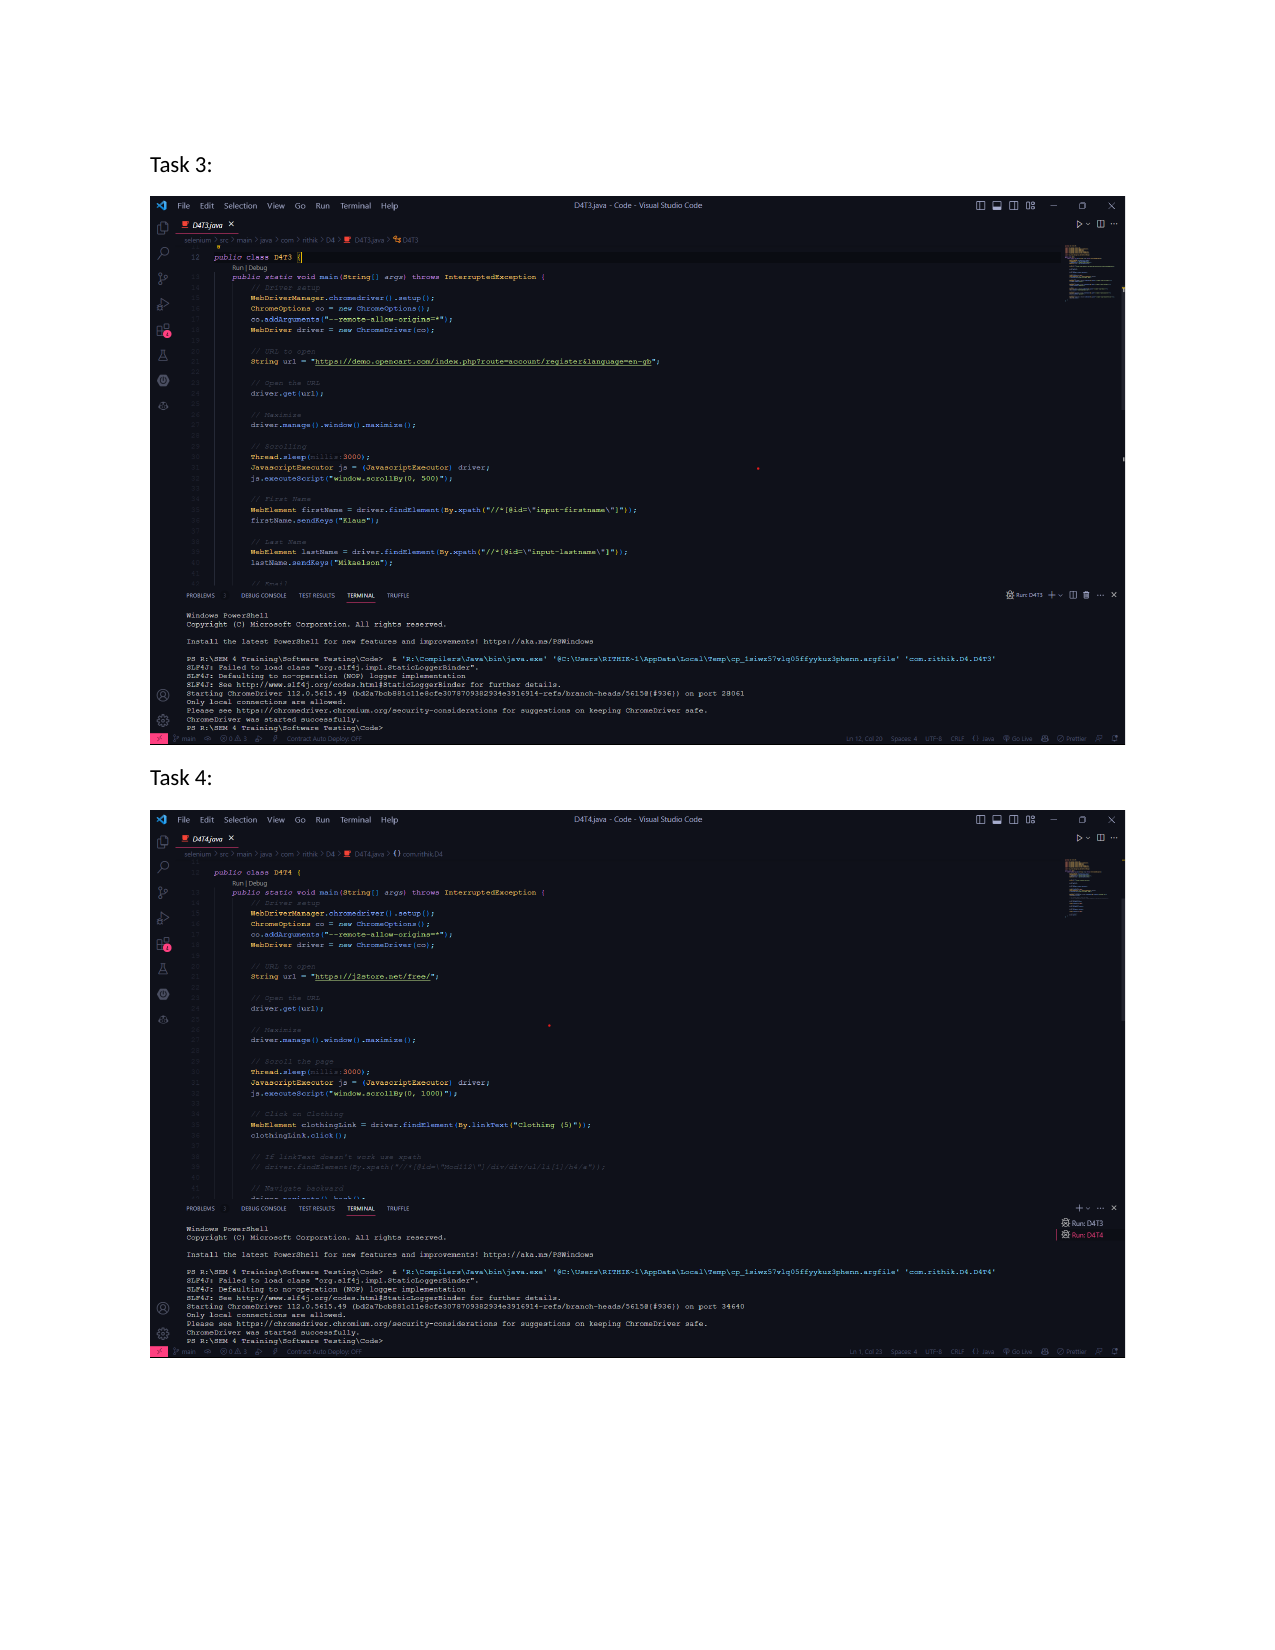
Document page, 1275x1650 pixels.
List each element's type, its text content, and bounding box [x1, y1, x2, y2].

picture [150, 196, 1125, 745]
picture [150, 810, 1125, 1358]
text Task 3: [150, 150, 1125, 178]
text Task 4: [150, 763, 1125, 791]
